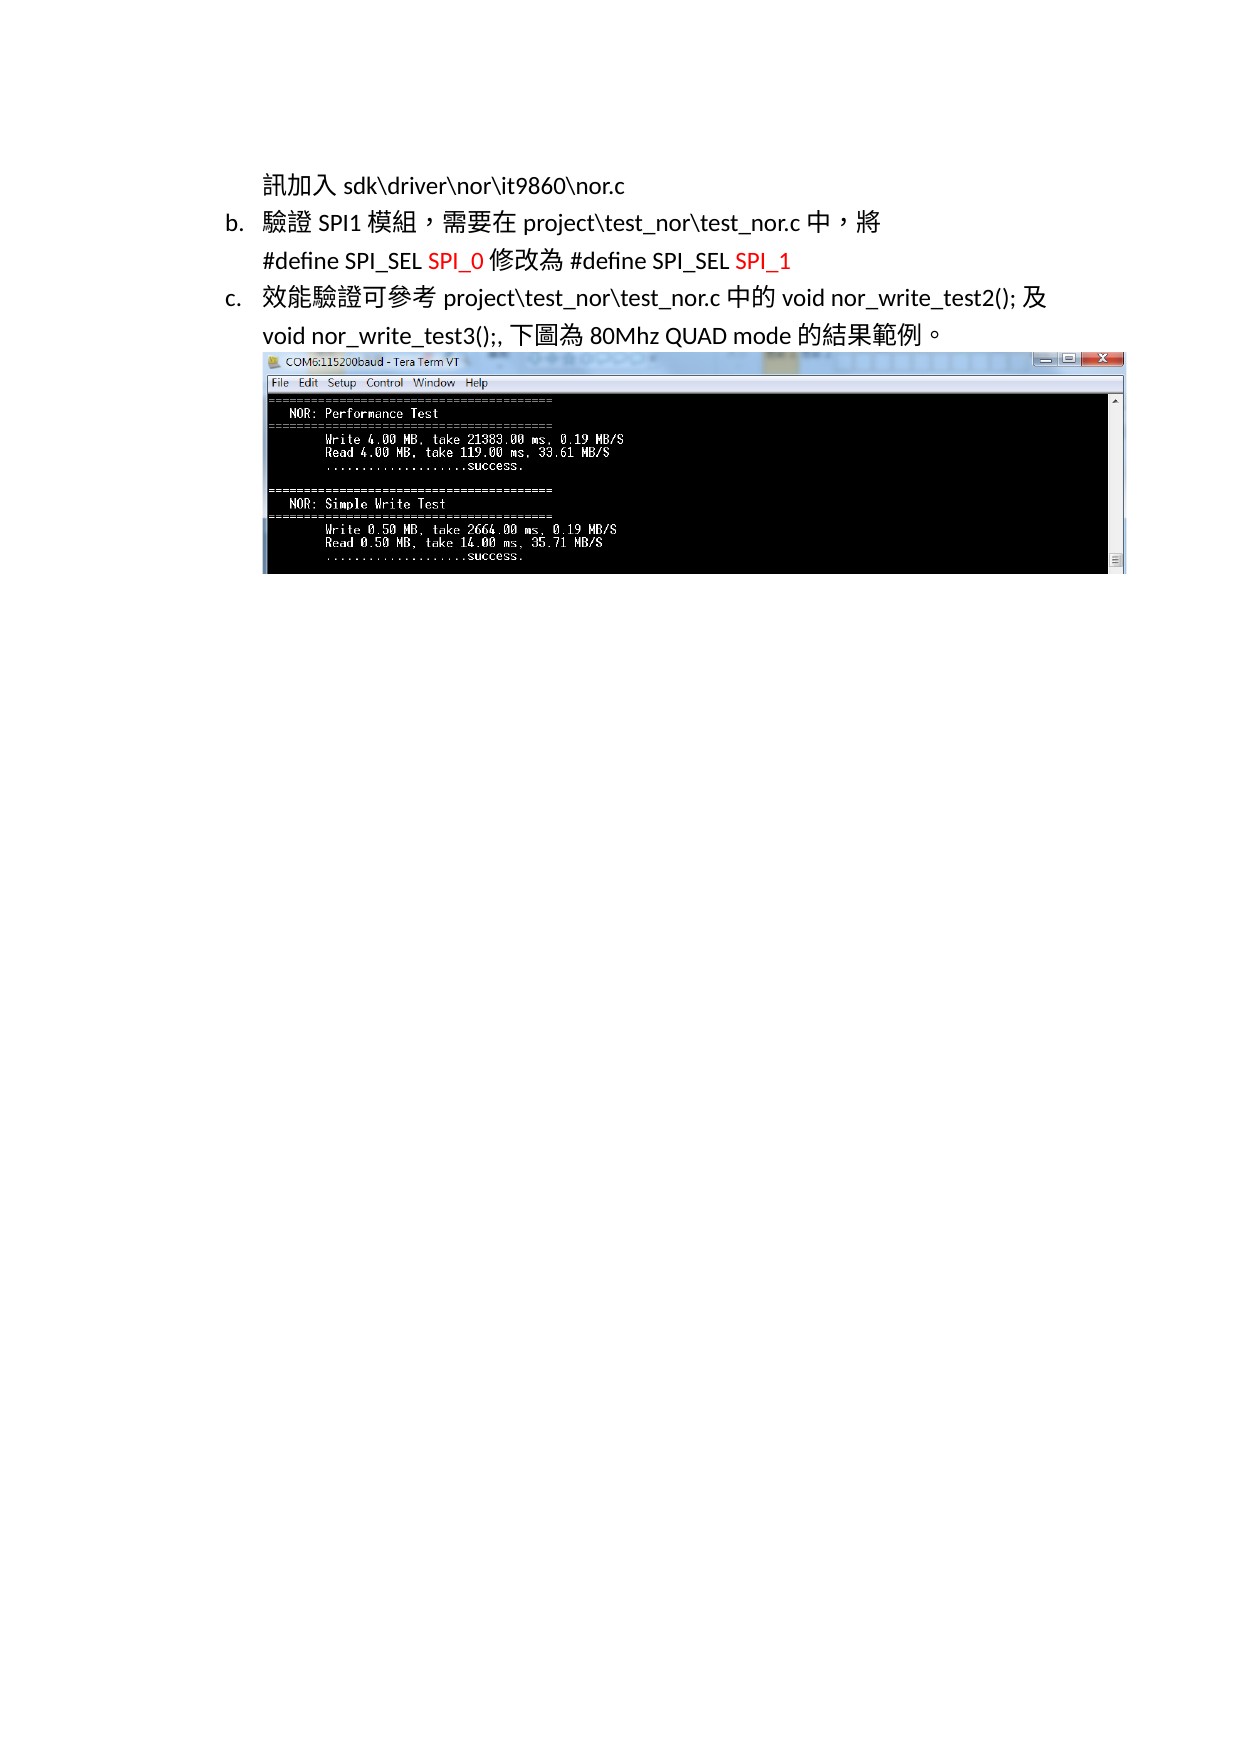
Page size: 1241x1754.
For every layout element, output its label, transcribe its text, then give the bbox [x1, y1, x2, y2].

picture [262, 352, 1127, 574]
list #define SPI_SEL SPI_0 修改為 #define SPI_SEL SPI_1 [262, 239, 1053, 277]
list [225, 164, 1053, 202]
list 驗證 SPI1 模組，需要在 project\test_nor\test_nor.c 中，將 [225, 202, 1053, 239]
list 效能驗證可參考 project\test_nor\test_nor.c 中的 void nor_write_test2(); 及 void nor_write_test3();, 下圖為 80Mhz QUAD mode 的結果範例。 [225, 277, 1053, 352]
